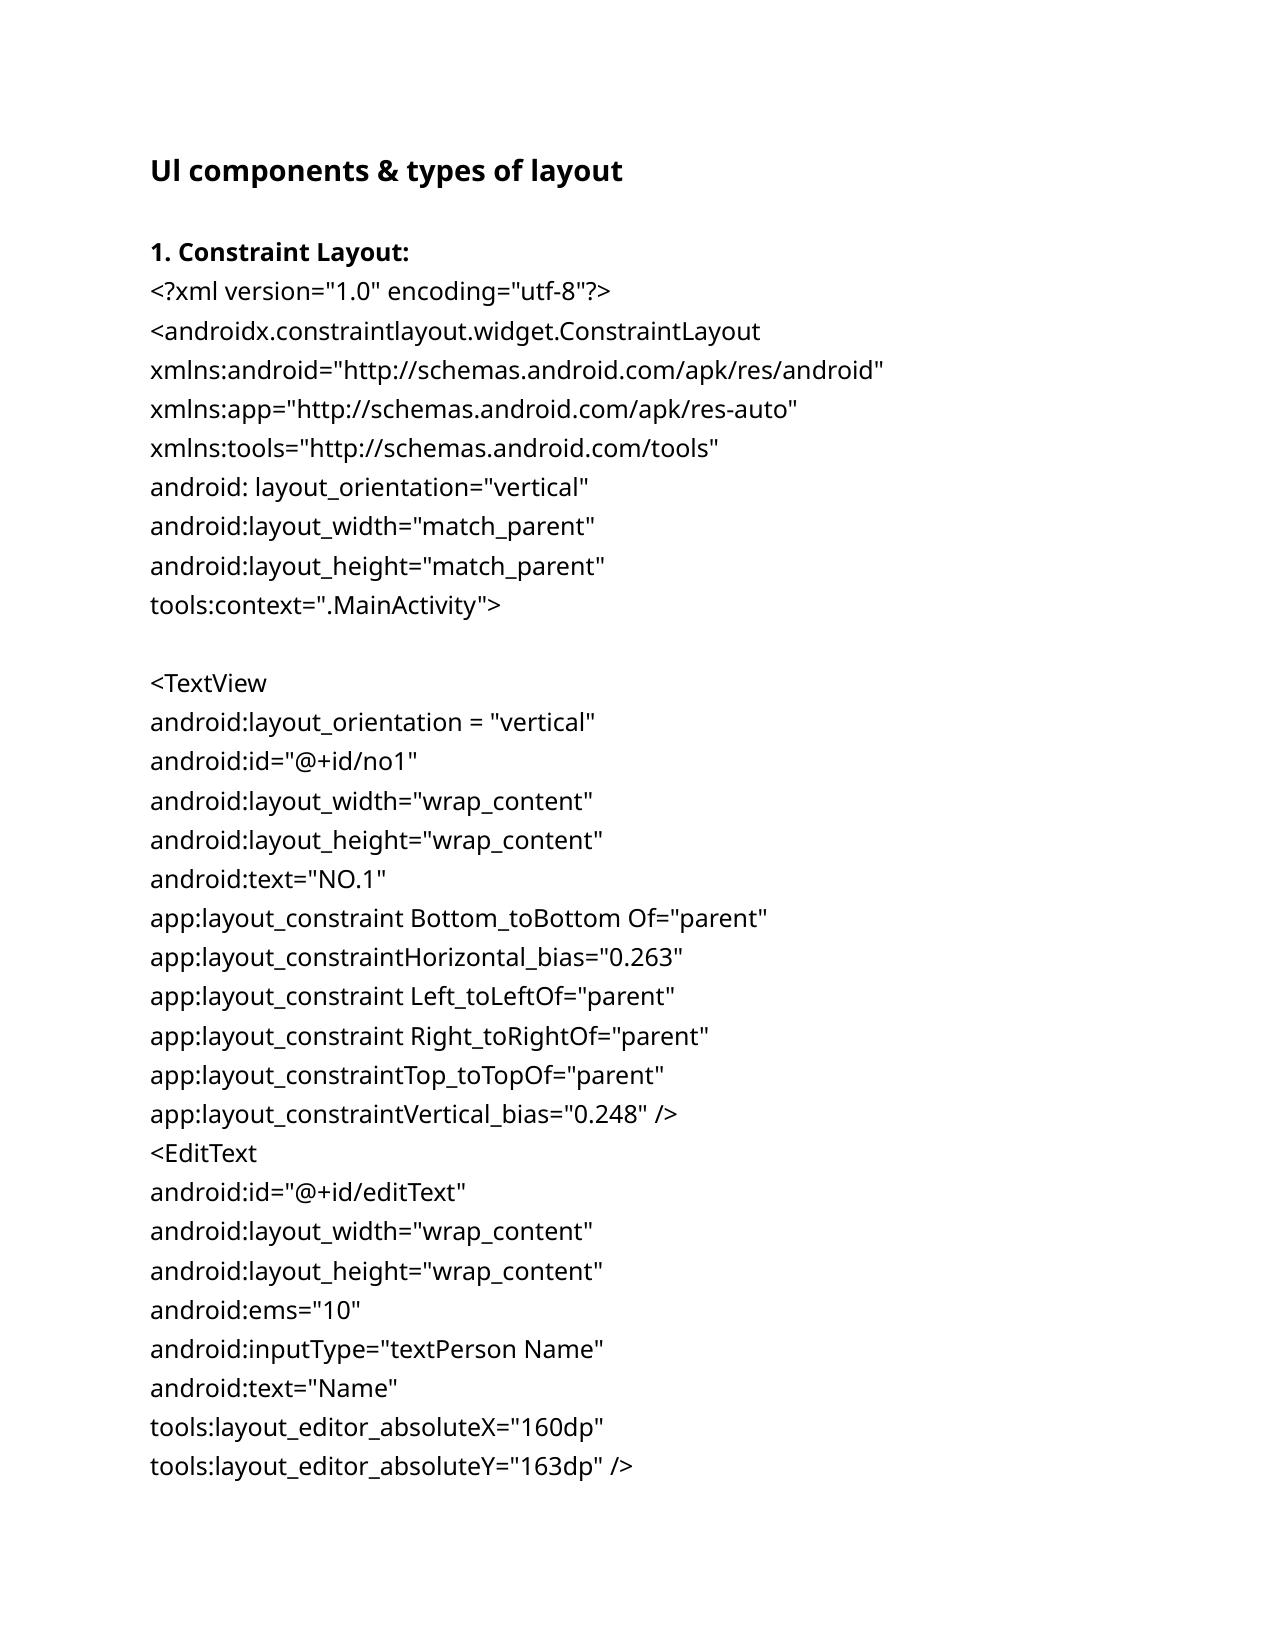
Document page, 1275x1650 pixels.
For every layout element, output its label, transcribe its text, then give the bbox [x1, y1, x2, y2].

text <EditText [150, 1136, 1125, 1170]
text android:layout_height="wrap_content" [150, 1253, 1125, 1287]
text android:text="NO.1" [150, 861, 1125, 896]
text android:layout_width="wrap_content" [150, 783, 1125, 817]
text <TextView [150, 666, 1125, 700]
text <?xml version="1.0" encoding="utf-8"?> [150, 274, 1125, 308]
text android:id="@+id/no1" [150, 744, 1125, 778]
text android:layout_orientation = "vertical" [150, 705, 1125, 739]
text android: layout_orientation="vertical" [150, 470, 1125, 504]
text android:layout_width="match_parent" [150, 509, 1125, 543]
text android:id="@+id/editText" [150, 1175, 1125, 1209]
text android:layout_height="wrap_content" [150, 822, 1125, 856]
text xmlns:android="http://schemas.android.com/apk/res/android" [150, 352, 1125, 386]
text tools:layout_editor_absoluteX="160dp" [150, 1410, 1125, 1444]
text 1. Constraint Layout: [150, 235, 1125, 269]
text android:text="Name" [150, 1371, 1125, 1405]
text Ul components & types of layout [150, 150, 1125, 190]
text tools:layout_editor_absoluteY="163dp" /> [150, 1449, 1125, 1483]
text android:layout_height="match_parent" [150, 548, 1125, 582]
text app:layout_constraint Right_toRightOf="parent" [150, 1018, 1125, 1052]
text app:layout_constraintTop_toTopOf="parent" [150, 1057, 1125, 1091]
text app:layout_constraintHorizontal_bias="0.263" [150, 940, 1125, 974]
text app:layout_constraint Bottom_toBottom Of="parent" [150, 901, 1125, 935]
text <androidx.constraintlayout.widget.ConstraintLayout [150, 313, 1125, 347]
text xmlns:app="http://schemas.android.com/apk/res-auto" [150, 391, 1125, 426]
text app:layout_constraint Left_toLeftOf="parent" [150, 979, 1125, 1013]
text android:ems="10" [150, 1292, 1125, 1326]
text xmlns:tools="http://schemas.android.com/tools" [150, 431, 1125, 465]
text app:layout_constraintVertical_bias="0.248" /> [150, 1096, 1125, 1131]
text android:layout_width="wrap_content" [150, 1214, 1125, 1248]
text tools:context=".MainActivity"> [150, 587, 1125, 621]
text android:inputType="textPerson Name" [150, 1331, 1125, 1366]
